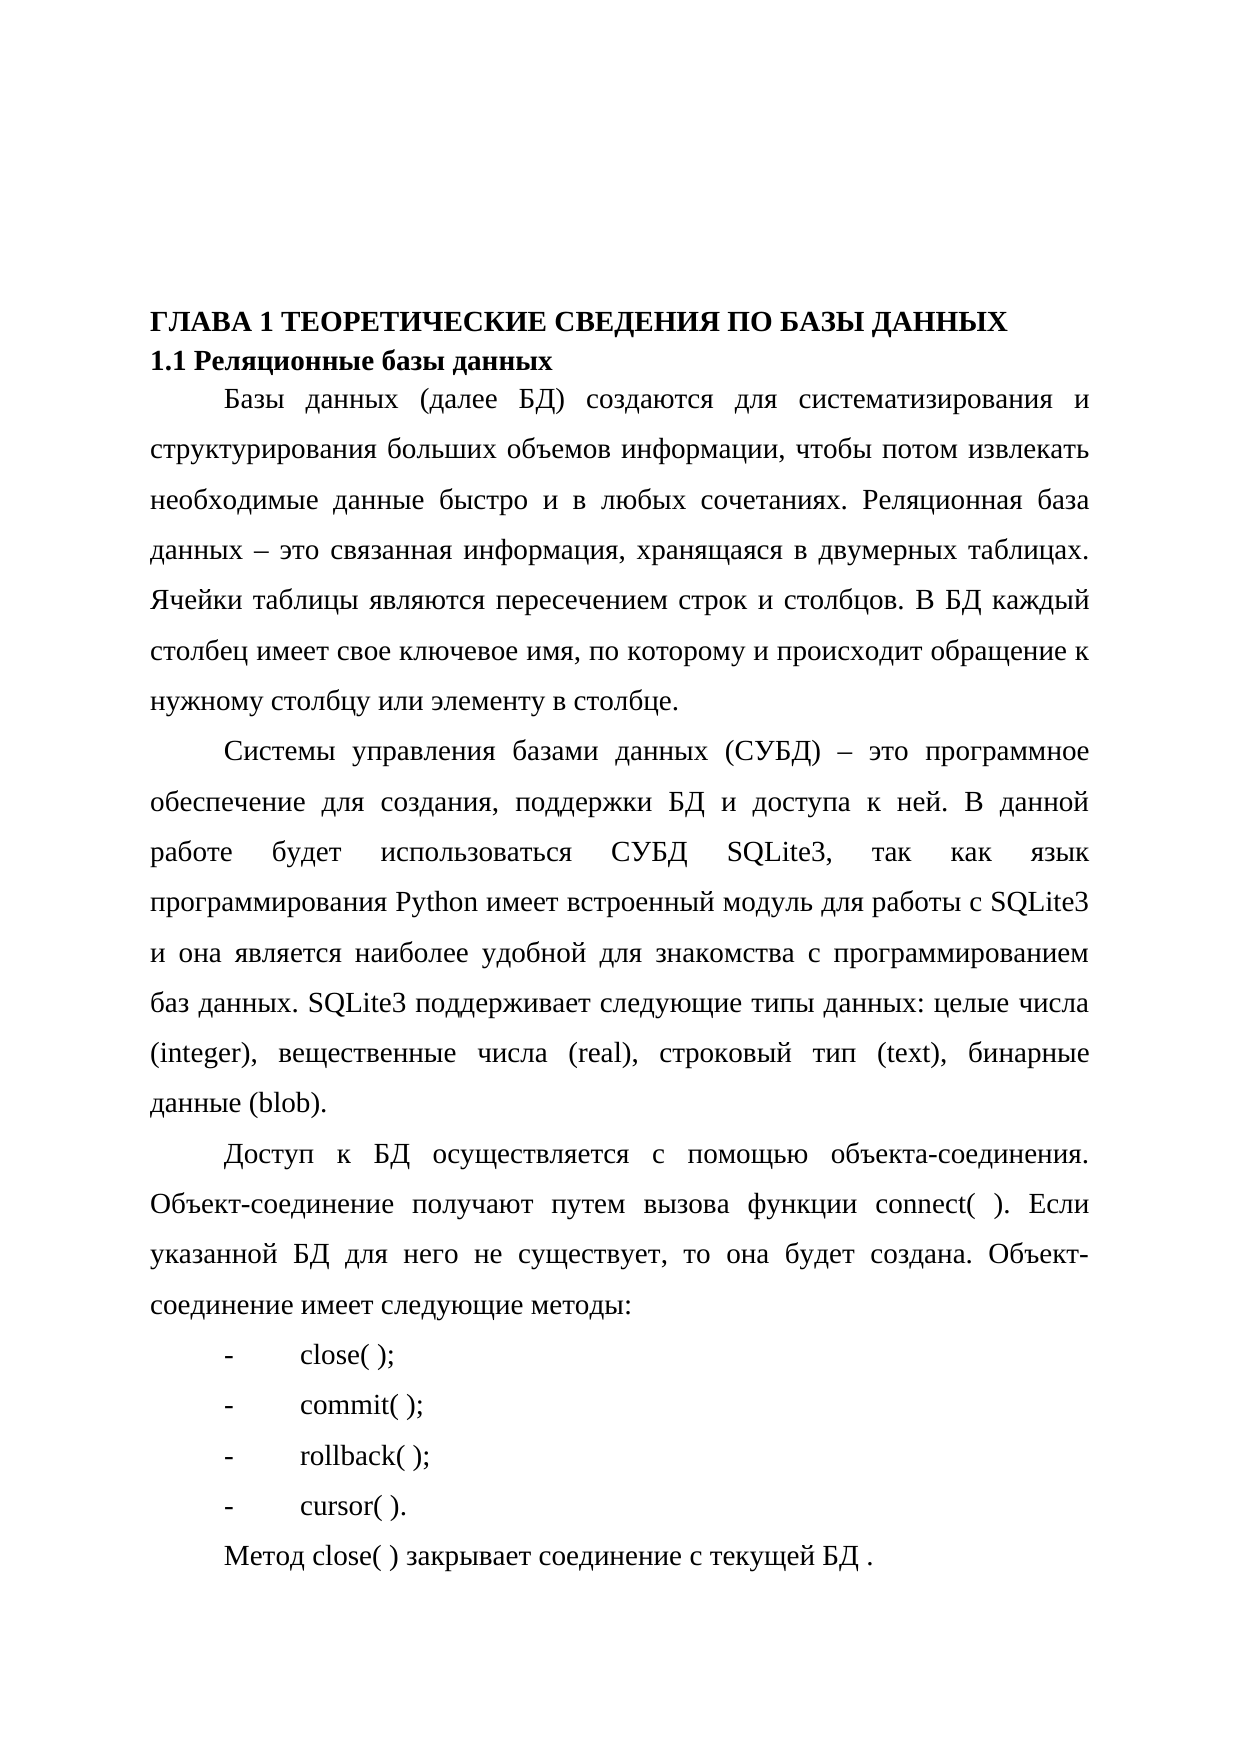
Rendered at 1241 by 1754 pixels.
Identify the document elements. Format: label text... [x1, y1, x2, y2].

text 1.1 Реляционные базы данных [150, 343, 1090, 376]
text Метод close( ) закрывает соединение с текущей БД . [150, 1538, 1090, 1572]
text Базы данных (далее БД) создаются для систематизирования и структурирования больших объемов информации, чтобы потом извлекать необходимые данные быстро и в любых сочетаниях. Реляционная база данных – это связанная информация, хранящаяся в двумерных таблицах. Ячейки таблицы являются пересечением строк и столбцов. В БД каждый столбец имеет свое ключевое имя, по которому и происходит обращение к нужному столбцу или элементу в столбце. [150, 381, 1090, 717]
list rollback( ); [224, 1438, 1090, 1471]
list cursor( ). [224, 1488, 1090, 1522]
text Системы управления базами данных (СУБД) – это программное обеспечение для создания, поддержки БД и доступа к ней. В данной работе будет использоваться СУБД SQLite3, так как язык программирования Python имеет встроенный модуль для работы с SQLite3 и она является наиболее удобной для знакомства с программированием баз данных. SQLite3 поддерживает следующие типы данных: целые числа (integer), вещественные числа (real), строковый тип (text), бинарные данные (blob). [150, 733, 1090, 1119]
list close( ); [224, 1337, 1090, 1371]
text Доступ к БД осуществляется с помощью объекта-соединения. Объект-соединение получают путем вызова функции connect( ). Если указанной БД для него не существует, то она будет создана. Объект-соединение имеет следующие методы: [150, 1136, 1090, 1320]
text ГЛАВА 1 ТЕОРЕТИЧЕСКИЕ СВЕДЕНИЯ ПО БАЗЫ ДАННЫХ [150, 150, 1090, 338]
list commit( ); [224, 1387, 1090, 1421]
